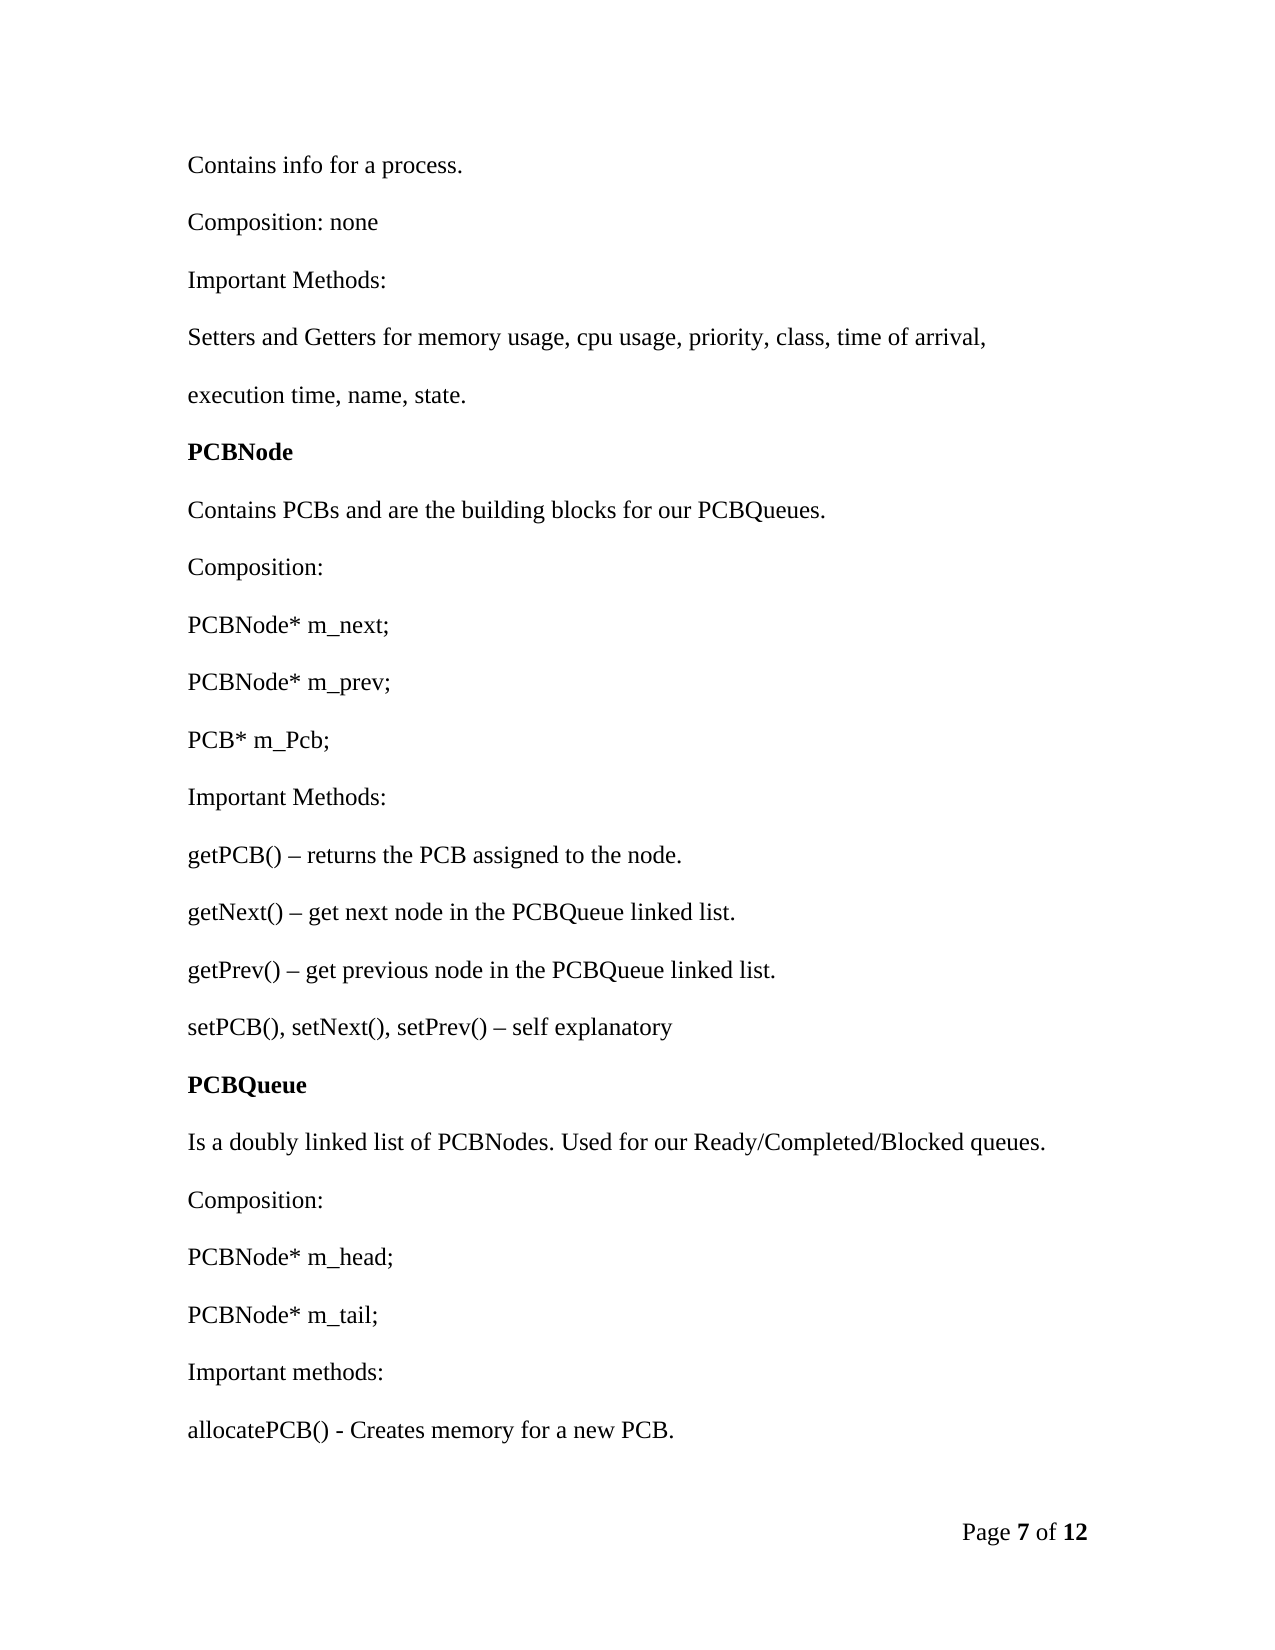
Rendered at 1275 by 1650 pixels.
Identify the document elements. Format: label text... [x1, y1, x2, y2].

text Important methods: [187, 1357, 1087, 1386]
text PCB* m_Pcb; [187, 725, 1087, 754]
text Composition: [187, 1185, 1087, 1214]
text getPCB() – returns the PCB assigned to the node. [187, 840, 1087, 869]
text getPrev() – get previous node in the PCBQueue linked list. [187, 955, 1087, 984]
text Is a doubly linked list of PCBNodes. Used for our Ready/Completed/Blocked queues. [187, 1127, 1087, 1156]
text Contains PCBs and are the building blocks for our PCBQueues. [187, 495, 1087, 524]
text PCBQueue [187, 1070, 1087, 1099]
text PCBNode* m_prev; [187, 667, 1087, 696]
text PCBNode [187, 437, 1087, 466]
text PCBNode* m_head; [187, 1242, 1087, 1271]
text Setters and Getters for memory usage, cpu usage, priority, class, time of arrival, execution time, name, state. [187, 322, 1087, 409]
text PCBNode* m_tail; [187, 1300, 1087, 1329]
text Contains info for a process. [187, 150, 1087, 179]
text Composition: [187, 552, 1087, 581]
text Important Methods: [187, 782, 1087, 811]
text getNext() – get next node in the PCBQueue linked list. [187, 897, 1087, 926]
text allocatePCB() - Creates memory for a new PCB. [187, 1415, 1087, 1444]
text PCBNode* m_next; [187, 610, 1087, 639]
text setPCB(), setNext(), setPrev() – self explanatory [187, 1012, 1087, 1041]
text Important Methods: [187, 265, 1087, 294]
text Composition: none [187, 207, 1087, 236]
